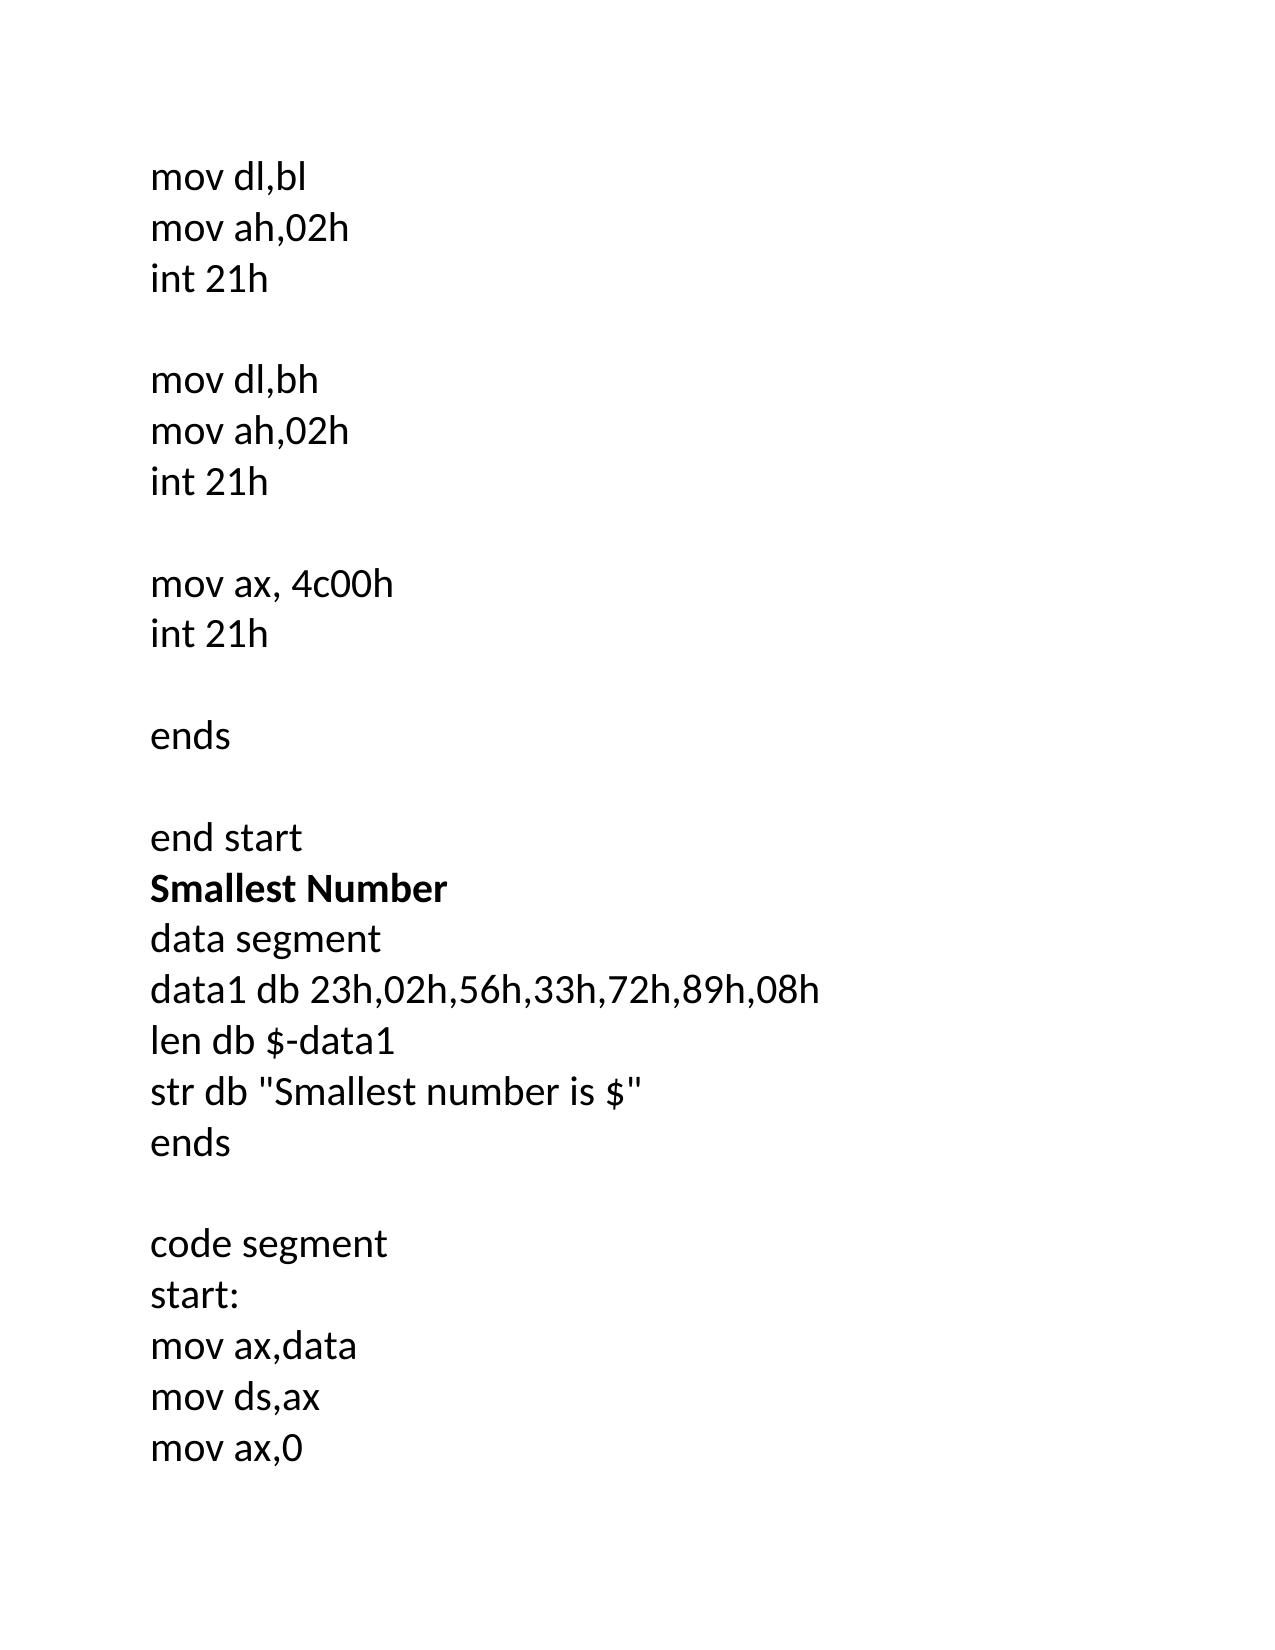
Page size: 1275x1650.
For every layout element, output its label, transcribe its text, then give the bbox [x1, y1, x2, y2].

text str db "Smallest number is $" [150, 1065, 1125, 1116]
text mov ax,0 [150, 1421, 1125, 1472]
text int 21h [150, 455, 1125, 506]
text Smallest Number [150, 862, 1125, 912]
text mov dl,bl [150, 150, 1125, 201]
text data segment [150, 912, 1125, 963]
text code segment [150, 1217, 1125, 1268]
text end start [150, 811, 1125, 862]
text mov ah,02h [150, 404, 1125, 455]
text mov ax,data [150, 1319, 1125, 1370]
text ends [150, 709, 1125, 760]
text ends [150, 1116, 1125, 1167]
text int 21h [150, 607, 1125, 658]
text mov ax, 4c00h [150, 557, 1125, 607]
text mov ds,ax [150, 1370, 1125, 1421]
text mov ah,02h [150, 201, 1125, 252]
text start: [150, 1268, 1125, 1319]
text len db $-data1 [150, 1014, 1125, 1065]
text data1 db 23h,02h,56h,33h,72h,89h,08h [150, 963, 1125, 1014]
text int 21h [150, 252, 1125, 302]
text mov dl,bh [150, 353, 1125, 404]
